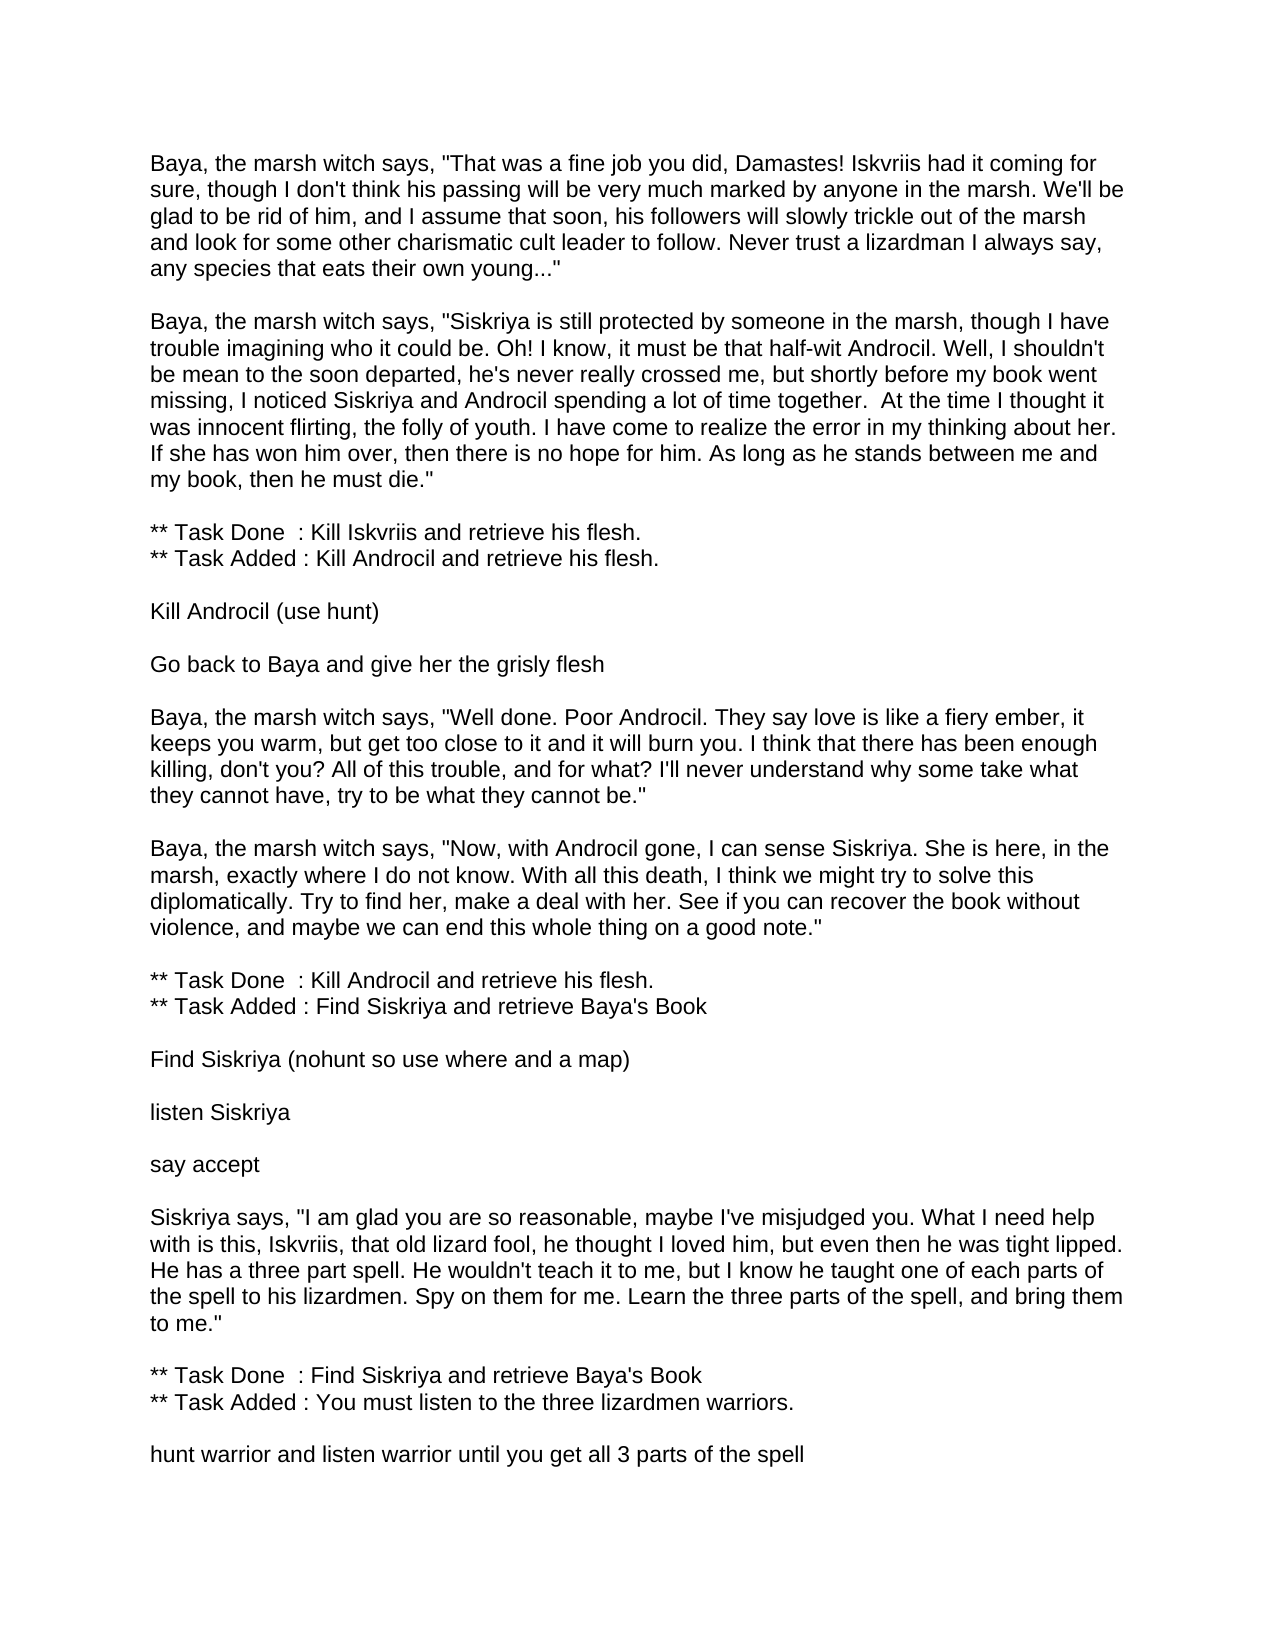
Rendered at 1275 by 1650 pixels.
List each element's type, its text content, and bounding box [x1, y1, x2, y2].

text Kill Androcil (use hunt) [150, 598, 1125, 624]
text Baya, the marsh witch says, "That was a fine job you did, Damastes! Iskvriis had it coming for sure, though I don't think his passing will be very much marked by anyone in the marsh. We'll be glad to be rid of him, and I assume that soon, his followers will slowly trickle out of the marsh and look for some other charismatic cult leader to follow. Never trust a lizardman I always say, any species that eats their own young..." [150, 150, 1125, 282]
text ** Task Added : You must listen to the three lizardmen warriors. [150, 1389, 1125, 1415]
text ** Task Added : Kill Androcil and retrieve his flesh. [150, 545, 1125, 572]
text Find Siskriya (nohunt so use where and a map) [150, 1046, 1125, 1072]
text say accept [150, 1151, 1125, 1178]
text Baya, the marsh witch says, "Siskriya is still protected by someone in the marsh, though I have trouble imagining who it could be. Oh! I know, it must be that half-wit Androcil. Well, I shouldn't be mean to the soon departed, he's never really crossed me, but shortly before my book went missing, I noticed Siskriya and Androcil spending a lot of time together. At the time I thought it was innocent flirting, the folly of youth. I have come to realize the error in my thinking about her. If she has won him over, then there is no hope for him. As long as he stands between me and my book, then he must die." [150, 308, 1125, 493]
text Go back to Baya and give her the grisly flesh [150, 651, 1125, 677]
text listen Siskriya [150, 1099, 1125, 1125]
text ** Task Done : Find Siskriya and retrieve Baya's Book [150, 1362, 1125, 1389]
text Baya, the marsh witch says, "Well done. Poor Androcil. They say love is like a fiery ember, it keeps you warm, but get too close to it and it will burn you. I think that there has been enough killing, don't you? All of this trouble, and for what? I'll never understand why some take what they cannot have, try to be what they cannot be." [150, 703, 1125, 809]
text Baya, the marsh witch says, "Now, with Androcil gone, I can sense Siskriya. She is here, in the marsh, exactly where I do not know. With all this death, I think we might try to solve this diplomatically. Try to find her, make a deal with her. See if you can recover the book without violence, and maybe we can end this whole thing on a good note." [150, 835, 1125, 941]
text ** Task Done : Kill Iskvriis and retrieve his flesh. [150, 519, 1125, 545]
text ** Task Added : Find Siskriya and retrieve Baya's Book [150, 993, 1125, 1020]
text Siskriya says, "I am glad you are so reasonable, maybe I've misjudged you. What I need help with is this, Iskvriis, that old lizard fool, he thought I loved him, but even then he was tight lipped. He has a three part spell. He wouldn't teach it to me, but I know he taught one of each parts of the spell to his lizardmen. Spy on them for me. Learn the three parts of the spell, and bring them to me." [150, 1204, 1125, 1336]
text hunt warrior and listen warrior until you get all 3 parts of the spell [150, 1441, 1125, 1468]
text ** Task Done : Kill Androcil and retrieve his flesh. [150, 967, 1125, 993]
